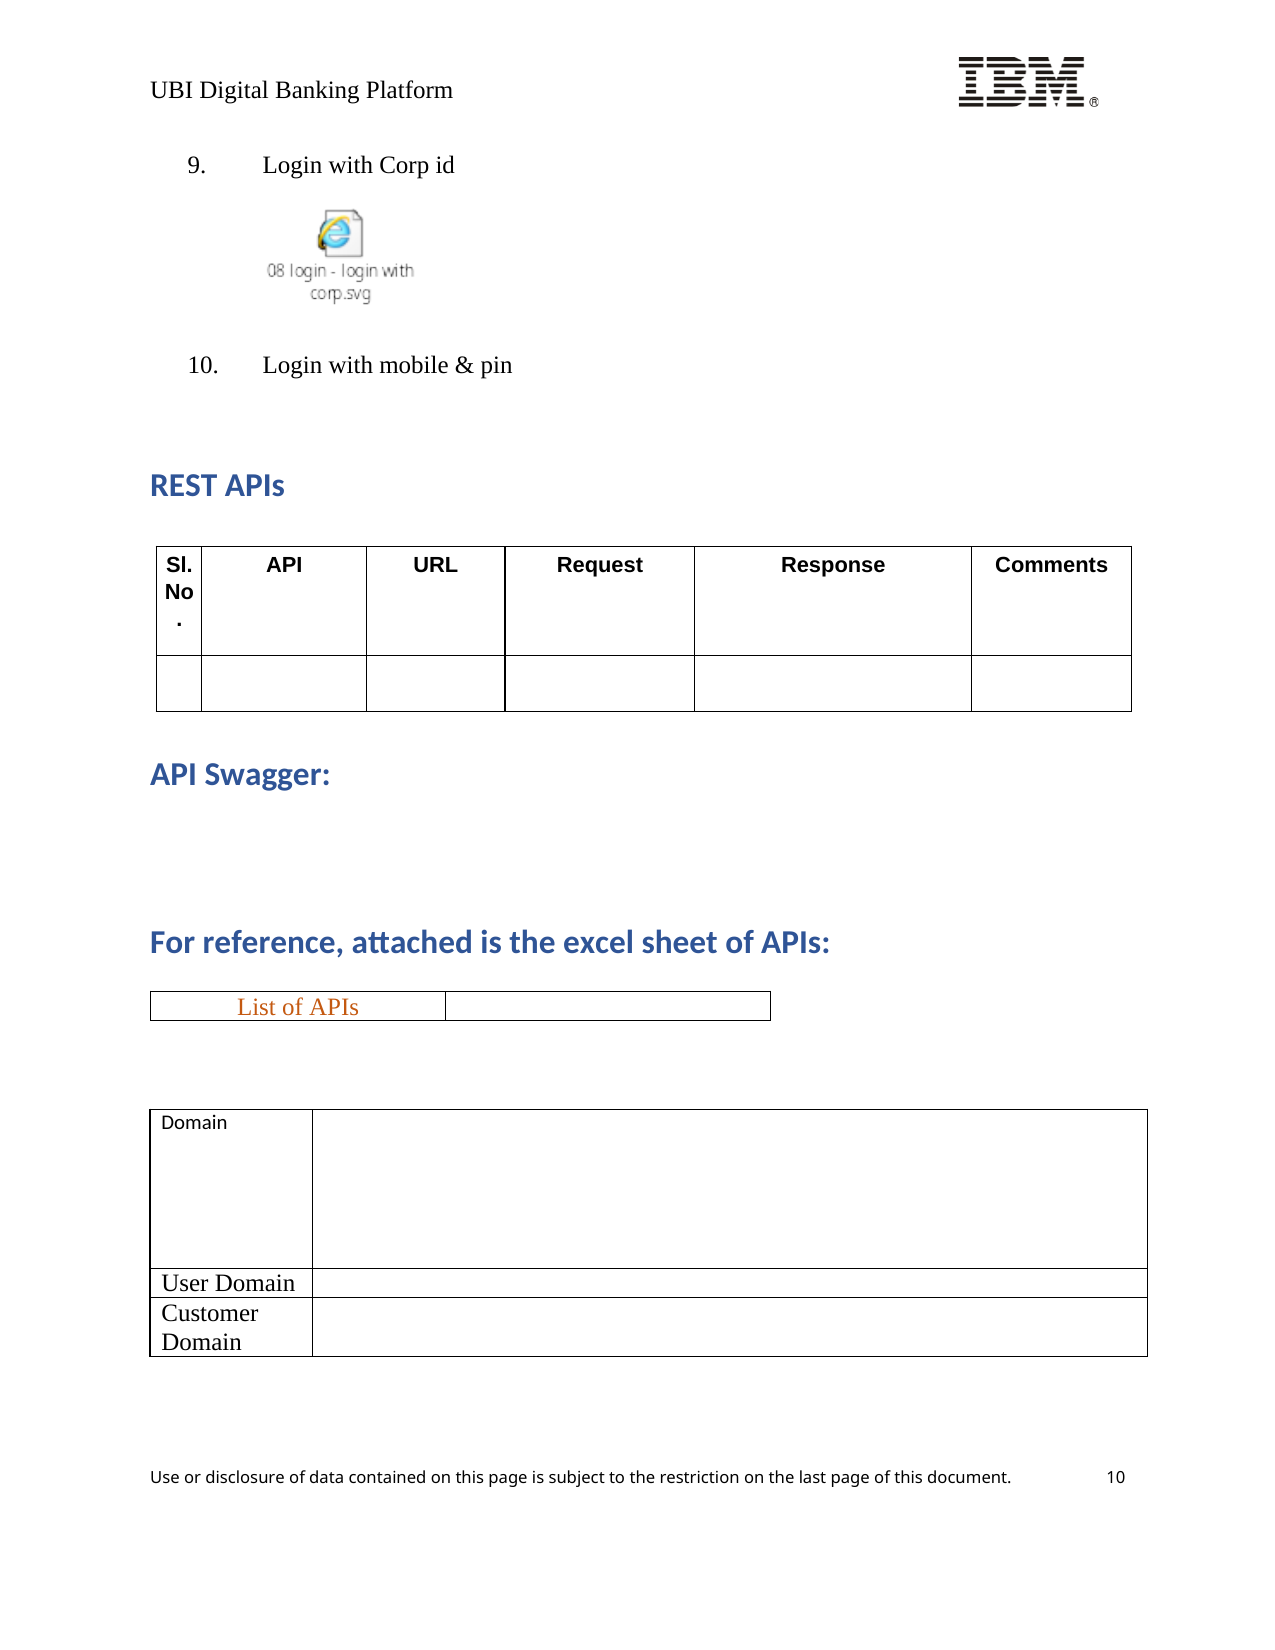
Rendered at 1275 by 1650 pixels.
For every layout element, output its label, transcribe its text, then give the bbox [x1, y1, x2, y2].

list Login with mobile & pin [187, 351, 1125, 379]
table_header Request [506, 547, 694, 655]
table_cell Customer Domain [151, 1298, 312, 1356]
table_cell [367, 656, 504, 711]
table_cell User Domain [151, 1269, 312, 1297]
picture [958, 57, 1099, 107]
table_header Response [695, 547, 971, 655]
table_header Domain [151, 1110, 312, 1267]
table_cell [313, 1269, 1147, 1297]
table_cell [695, 656, 971, 711]
text API Swagger: [150, 752, 1125, 793]
table_header Sl. No. [157, 547, 201, 655]
text REST APIs [150, 464, 1125, 505]
table_cell [202, 656, 366, 711]
table_header [313, 1110, 1147, 1267]
table_cell [972, 656, 1131, 711]
table_header API [202, 547, 366, 655]
list Login with Corp id [187, 150, 1125, 179]
table_header [446, 992, 770, 1020]
table_cell [506, 656, 694, 711]
table_cell [313, 1298, 1147, 1356]
table_header URL [367, 547, 504, 655]
table_cell [157, 656, 201, 711]
table_header List of APIs [151, 992, 445, 1020]
table_header Comments [972, 547, 1131, 655]
text For reference, attached is the excel sheet of APIs: [150, 921, 1125, 961]
